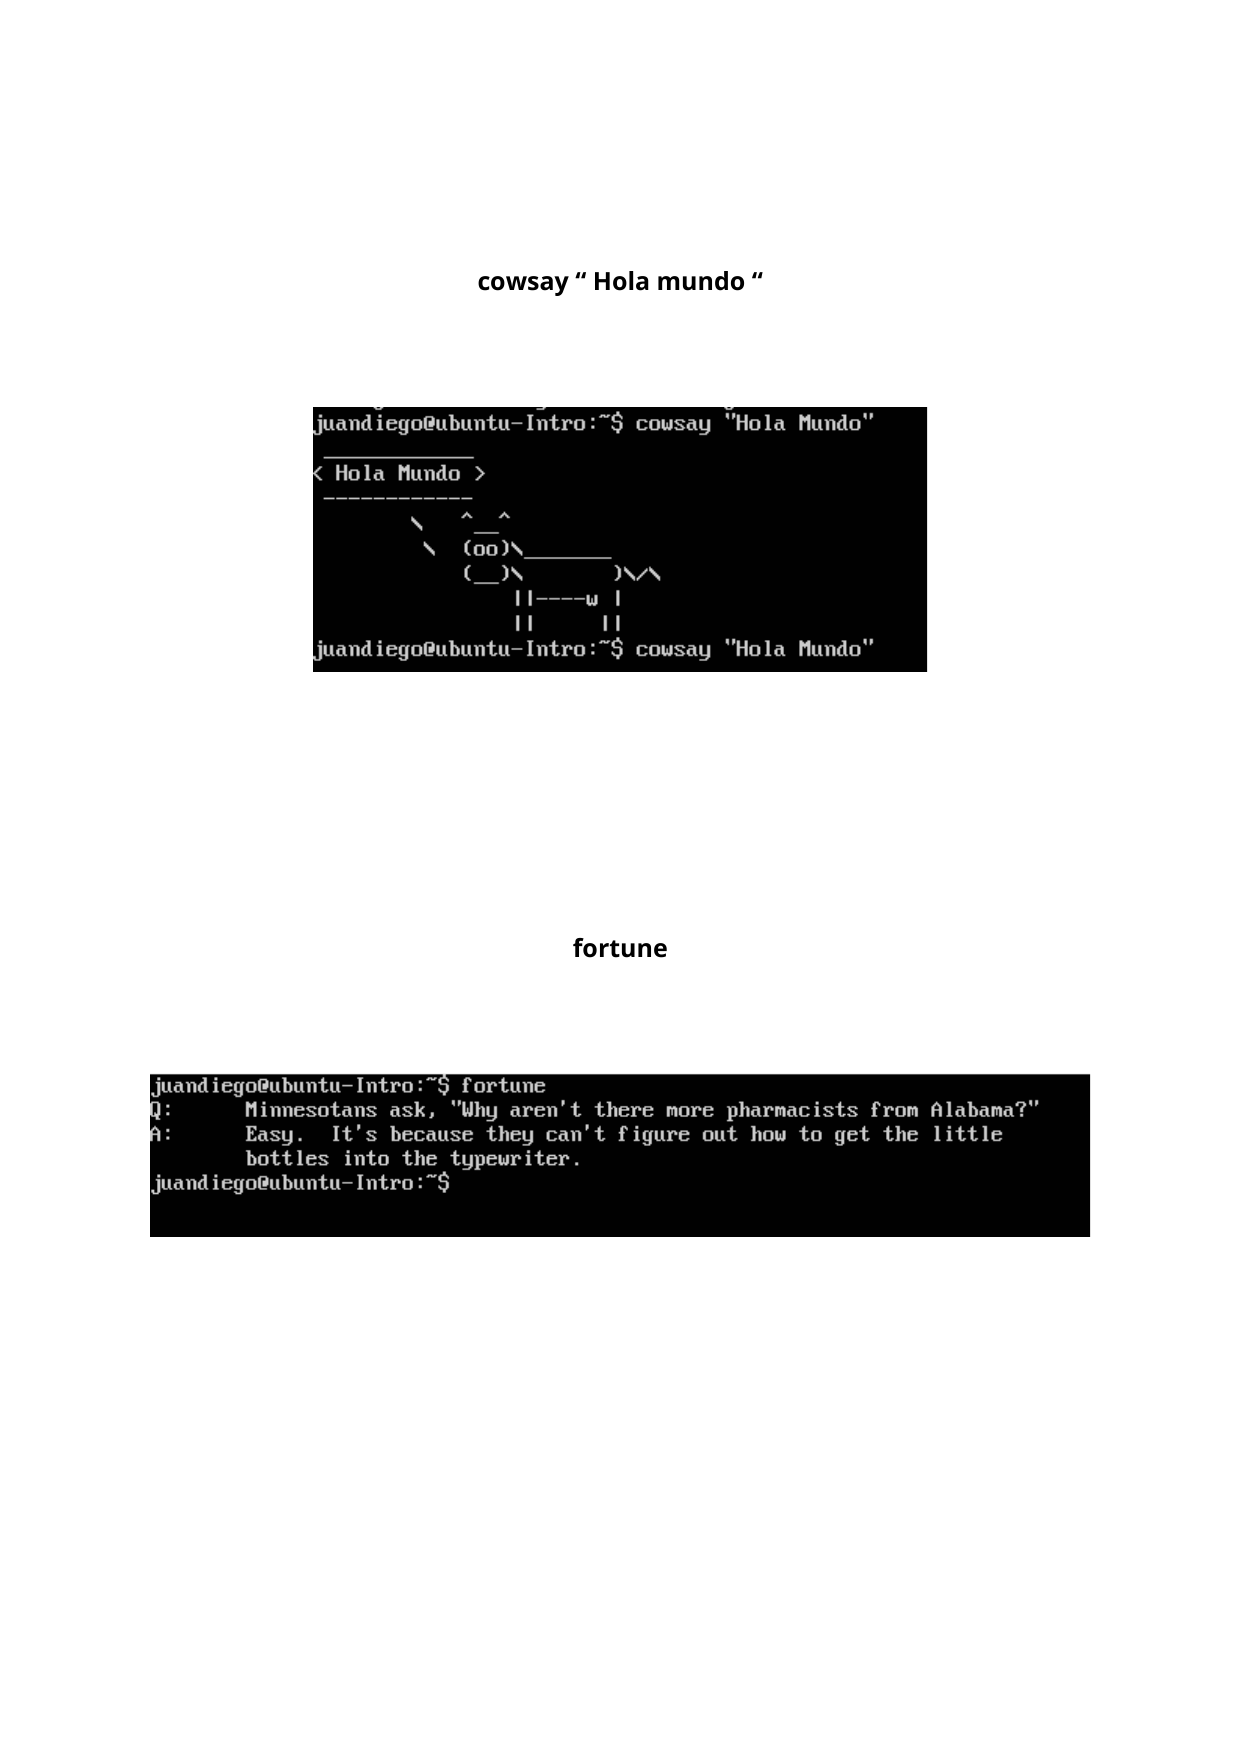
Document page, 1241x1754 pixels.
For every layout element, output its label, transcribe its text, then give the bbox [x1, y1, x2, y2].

text cowsay “ Hola mundo “ [150, 264, 1090, 298]
picture [313, 407, 928, 672]
text fortune [150, 930, 1090, 964]
picture [150, 1073, 1091, 1237]
